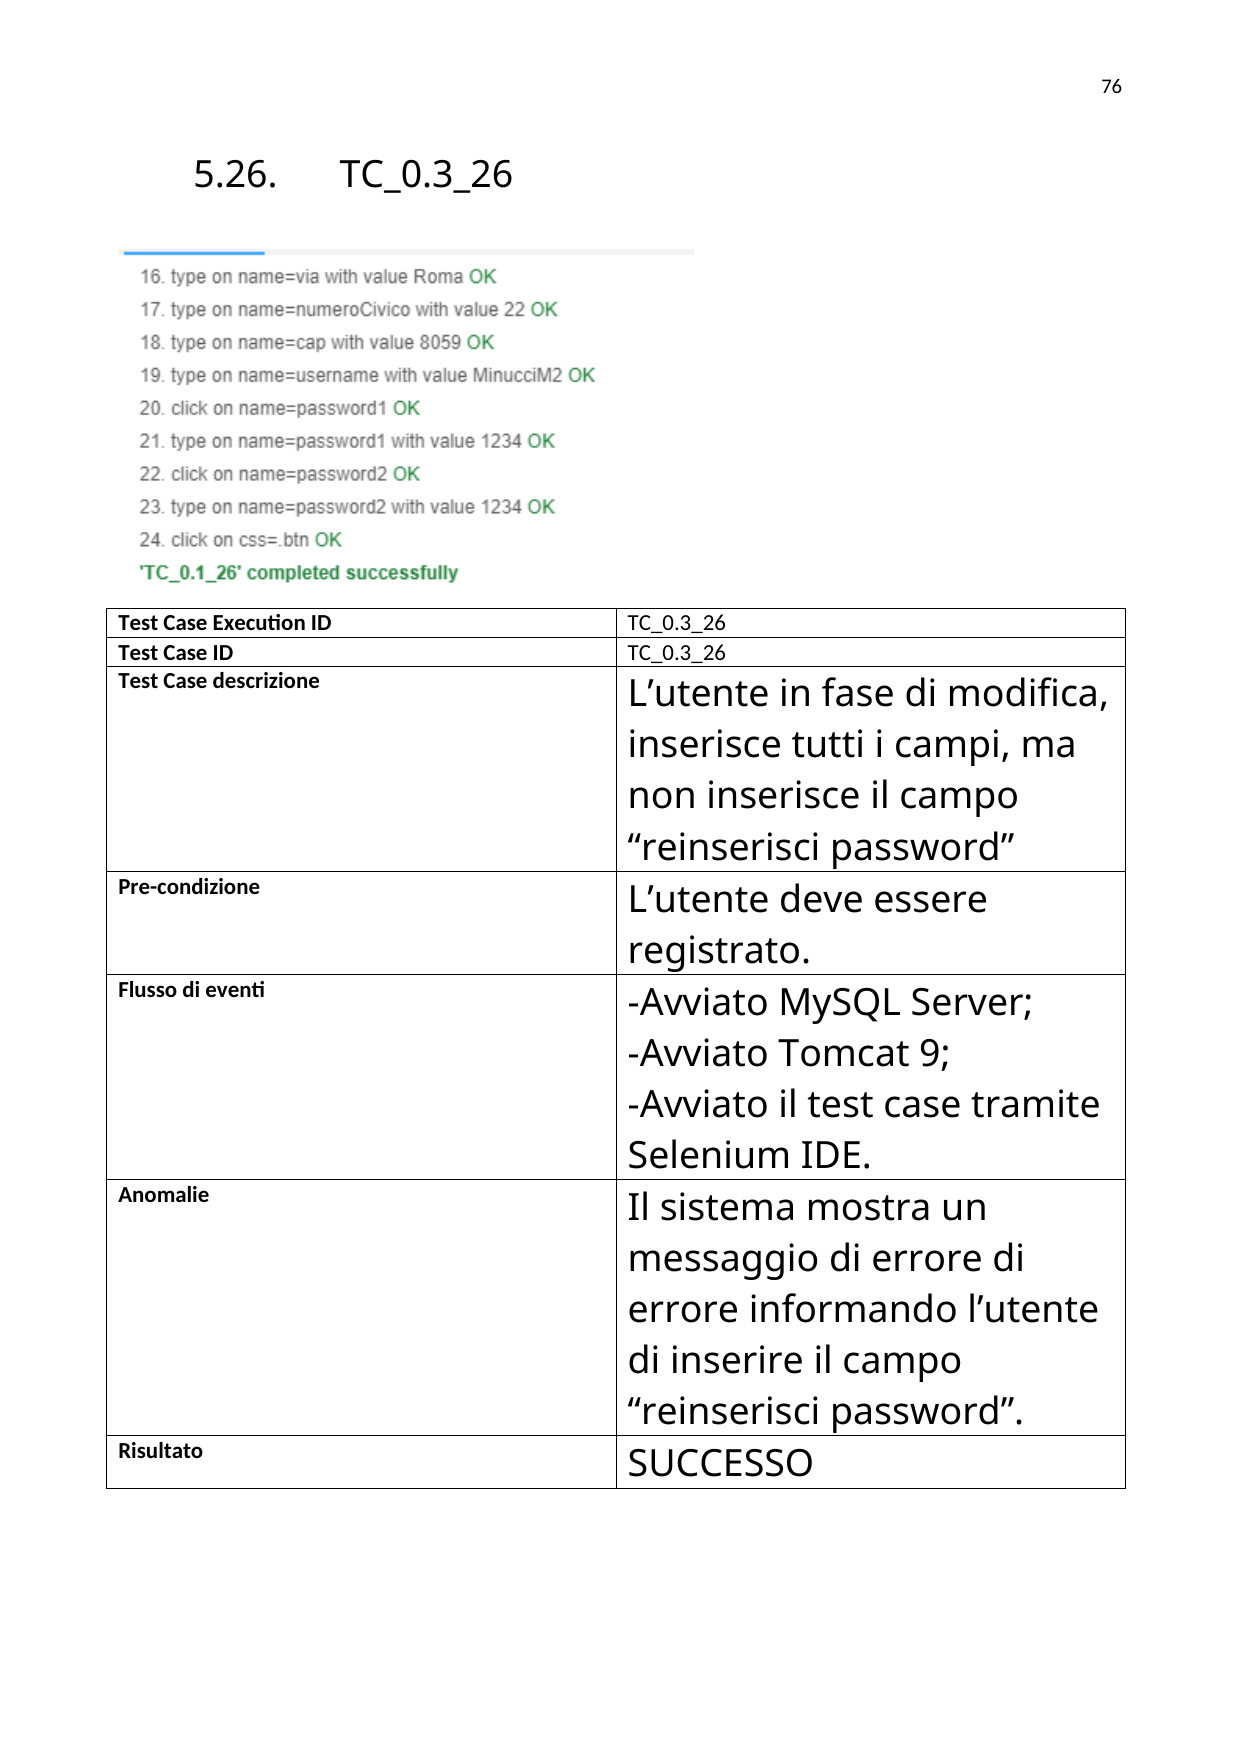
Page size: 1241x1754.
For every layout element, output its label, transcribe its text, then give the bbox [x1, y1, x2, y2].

table_cell Flusso di eventi [107, 975, 616, 1179]
table_cell L’utente in fase di modifica, inserisce tutti i campi, ma non inserisce il campo “reinserisci password” [617, 667, 1125, 871]
table_cell Risultato [107, 1436, 616, 1487]
table_cell Pre-condizione [107, 872, 616, 974]
table_cell L’utente deve essere registrato. [617, 872, 1125, 974]
table_cell SUCCESSO [617, 1436, 1125, 1487]
subtitle TC_0.3_26 [193, 148, 1122, 199]
table_cell TC_0.3_26 [617, 638, 1125, 666]
table_cell Il sistema mostra un messaggio di errore di errore informando l’utente di inserire il campo “reinserisci password”. [617, 1180, 1125, 1435]
table_cell Test Case ID [107, 638, 616, 666]
table_cell Test Case descrizione [107, 667, 616, 871]
picture [118, 249, 695, 589]
table_header Test Case Execution ID [107, 609, 616, 637]
table_header TC_0.3_26 [617, 609, 1125, 637]
table_cell Anomalie [107, 1180, 616, 1435]
table_cell ‐Avviato MySQL Server; -Avviato Tomcat 9; ‐Avviato il test case tramite Selenium IDE. [617, 975, 1125, 1179]
